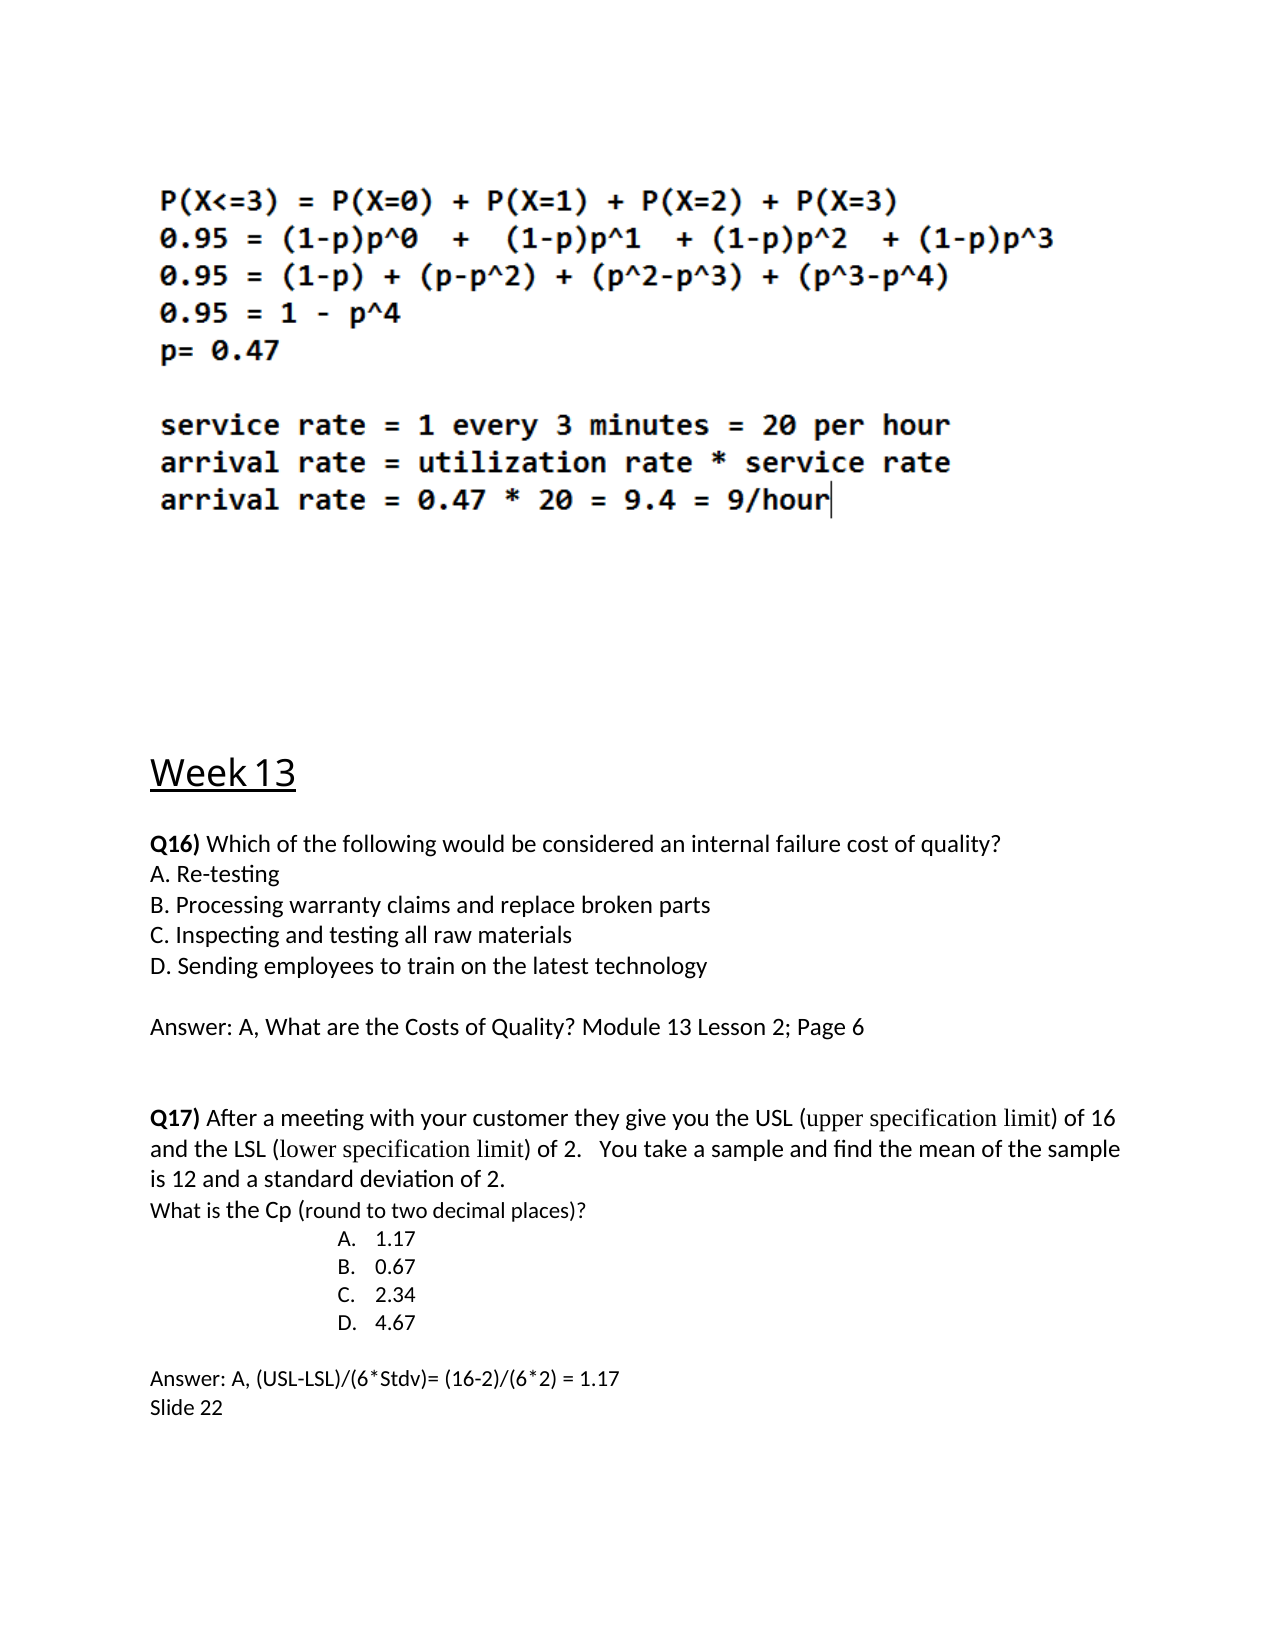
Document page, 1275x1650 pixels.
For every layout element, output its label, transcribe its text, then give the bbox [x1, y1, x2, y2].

picture [150, 150, 1125, 589]
list 0.67 [337, 1252, 1125, 1281]
text A. Re-testing [150, 858, 1125, 889]
list 2.34 [337, 1281, 1125, 1308]
text Q16) Which of the following would be considered an internal failure cost of quality? [150, 828, 1125, 858]
text What is the Cp (round to two decimal places)? [150, 1194, 1125, 1224]
text Answer: A, What are the Costs of Quality? Module 13 Lesson 2; Page 6 [150, 1011, 1125, 1041]
text Answer: A, (USL-LSL)/(6*Stdv)= (16-2)/(6*2) = 1.17 [150, 1364, 1125, 1393]
text Q17) After a meeting with your customer they give you the USL (upper specification limit) of 16 and the LSL (lower specification limit) of 2. You take a sample and find the mean of the sample is 12 and a standard deviation of 2. [150, 1102, 1125, 1194]
text Week 13 [150, 746, 1125, 797]
list 4.67 [337, 1308, 1125, 1337]
text B. Processing warranty claims and replace broken parts [150, 889, 1125, 919]
list 1.17 [337, 1224, 1125, 1252]
text Slide 22 [150, 1393, 1125, 1421]
text C. Inspecting and testing all raw materials [150, 919, 1125, 950]
text D. Sending employees to train on the latest technology [150, 950, 1125, 980]
